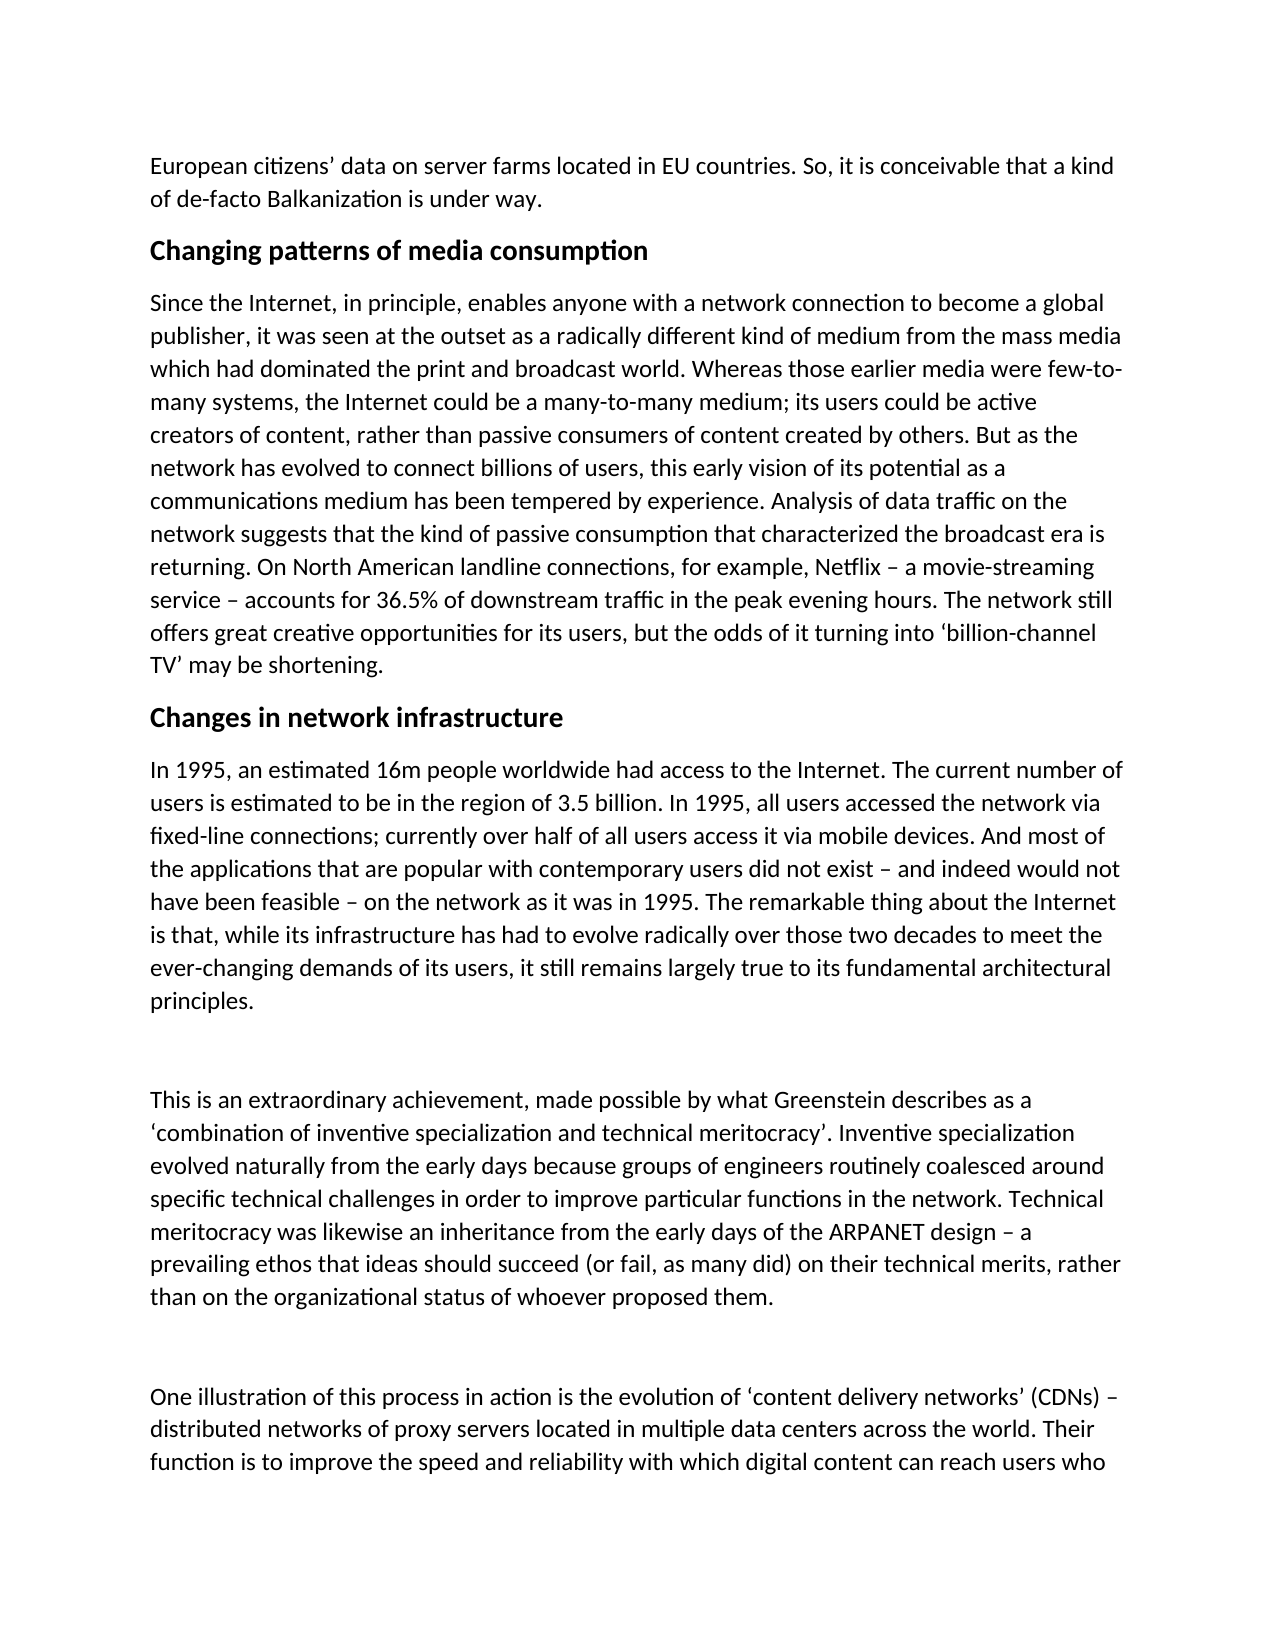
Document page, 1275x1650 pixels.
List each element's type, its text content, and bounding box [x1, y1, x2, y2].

text Since the Internet, in principle, enables anyone with a network connection to become a global publisher, it was seen at the outset as a radically different kind of medium from the mass media which had dominated the print and broadcast world. Whereas those earlier media were few-to-many systems, the Internet could be a many-to-many medium; its users could be active creators of content, rather than passive consumers of content created by others. But as the network has evolved to connect billions of users, this early vision of its potential as a communications medium has been tempered by experience. Analysis of data traffic on the network suggests that the kind of passive consumption that characterized the broadcast era is returning. On North American landline connections, for example, Netflix – a movie-streaming service – accounts for 36.5% of downstream traffic in the peak evening hours. The network still offers great creative opportunities for its users, but the odds of it turning into ‘billion-channel TV’ may be shortening. [150, 288, 1125, 680]
text Changes in network infrastructure [150, 699, 1125, 735]
text Changing patterns of media consumption [150, 232, 1125, 268]
text This is an extraordinary achievement, made possible by what Greenstein describes as a ‘combination of inventive specialization and technical meritocracy’. Inventive specialization evolved naturally from the early days because groups of engineers routinely coalesced around specific technical challenges in order to improve particular functions in the network. Technical meritocracy was likewise an inheritance from the early days of the ARPANET design – a prevailing ethos that ideas should succeed (or fail, as many did) on their technical merits, rather than on the organizational status of whoever proposed them. [150, 1084, 1125, 1312]
text In 1995, an estimated 16m people worldwide had access to the Internet. The current number of users is estimated to be in the region of 3.5 billion. In 1995, all users accessed the network via fixed-line connections; currently over half of all users access it via mobile devices. And most of the applications that are popular with contemporary users did not exist – and indeed would not have been feasible – on the network as it was in 1995. The remarkable thing about the Internet is that, while its infrastructure has had to evolve radically over those two decades to meet the ever-changing demands of its users, it still remains largely true to its fundamental architectural principles. [150, 754, 1125, 1015]
